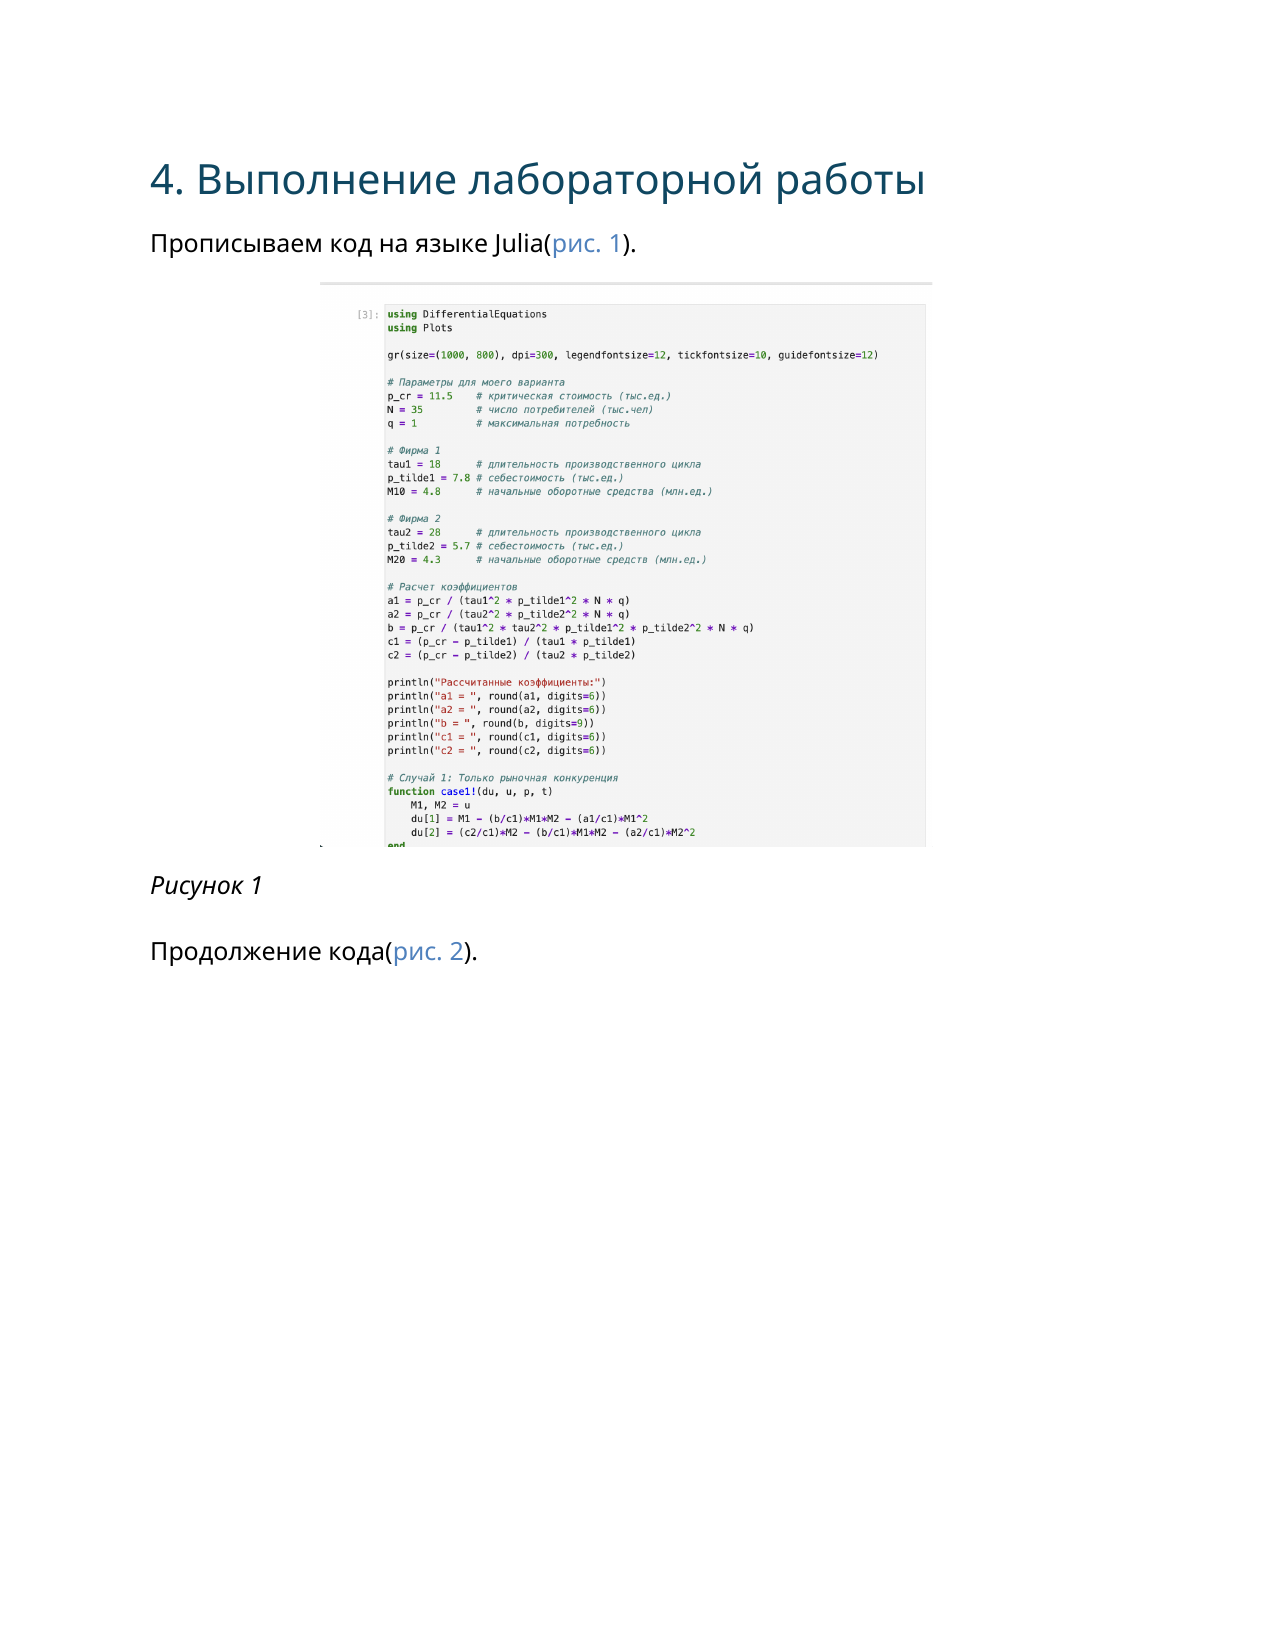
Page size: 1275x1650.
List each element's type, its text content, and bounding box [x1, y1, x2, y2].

text Продолжение кода(рис. 2). [150, 933, 1125, 967]
subtitle 4. Выполнение лабораторной работы [150, 150, 1125, 207]
text Прописываем код на языке Julia(рис. 1). [150, 226, 1125, 259]
picture [320, 282, 933, 847]
table_header Рисунок 1 [139, 278, 1114, 914]
